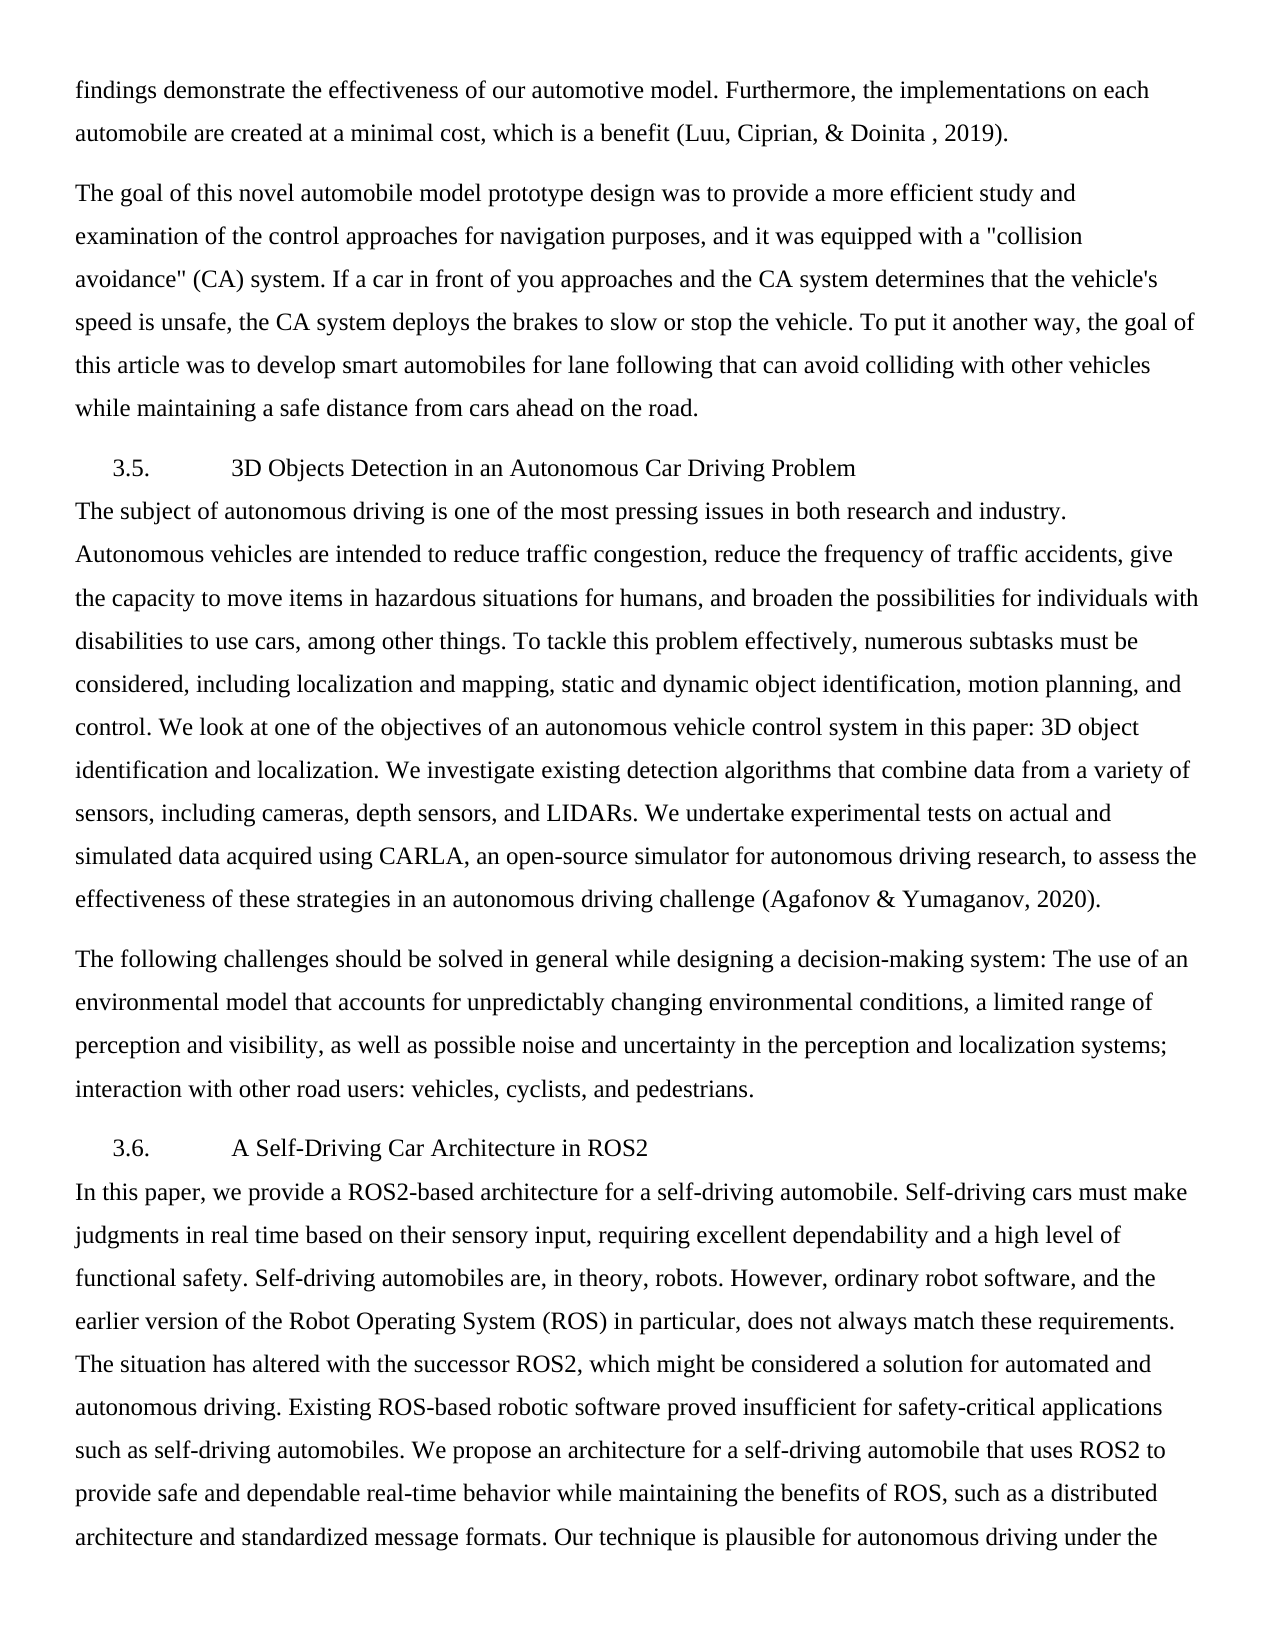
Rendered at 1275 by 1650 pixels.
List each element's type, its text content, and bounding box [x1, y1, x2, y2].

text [75, 75, 1200, 147]
subtitle A Self-Driving Car Architecture in ROS2 [112, 1133, 1200, 1162]
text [75, 1177, 1200, 1550]
text The goal of this novel automobile model prototype design was to provide a more efficient study and examination of the control approaches for navigation purposes, and it was equipped with a "collision avoidance" (CA) system. If a car in front of you approaches and the CA system determines that the vehicle's speed is unsafe, the CA system deploys the brakes to slow or stop the vehicle. To put it another way, the goal of this article was to develop smart automobiles for lane following that can avoid colliding with other vehicles while maintaining a safe distance from cars ahead on the road. [75, 178, 1200, 422]
text The following challenges should be solved in general while designing a decision-making system: The use of an environmental model that accounts for unpredictably changing environmental conditions, a limited range of perception and visibility, as well as possible noise and uncertainty in the perception and localization systems; interaction with other road users: vehicles, cyclists, and pedestrians. [75, 944, 1200, 1102]
subtitle 3D Objects Detection in an Autonomous Car Driving Problem [112, 453, 1200, 482]
text The subject of autonomous driving is one of the most pressing issues in both research and industry. Autonomous vehicles are intended to reduce traffic congestion, reduce the frequency of traffic accidents, give the capacity to move items in hazardous situations for humans, and broaden the possibilities for individuals with disabilities to use cars, among other things. To tackle this problem effectively, numerous subtasks must be considered, including localization and mapping, static and dynamic object identification, motion planning, and control. We look at one of the objectives of an autonomous vehicle control system in this paper: 3D object identification and localization. We investigate existing detection algorithms that combine data from a variety of sensors, including cameras, depth sensors, and LIDARs. We undertake experimental tests on actual and simulated data acquired using CARLA, an open-source simulator for autonomous driving research, to assess the effectiveness of these strategies in an autonomous driving challenge . [75, 496, 1200, 913]
